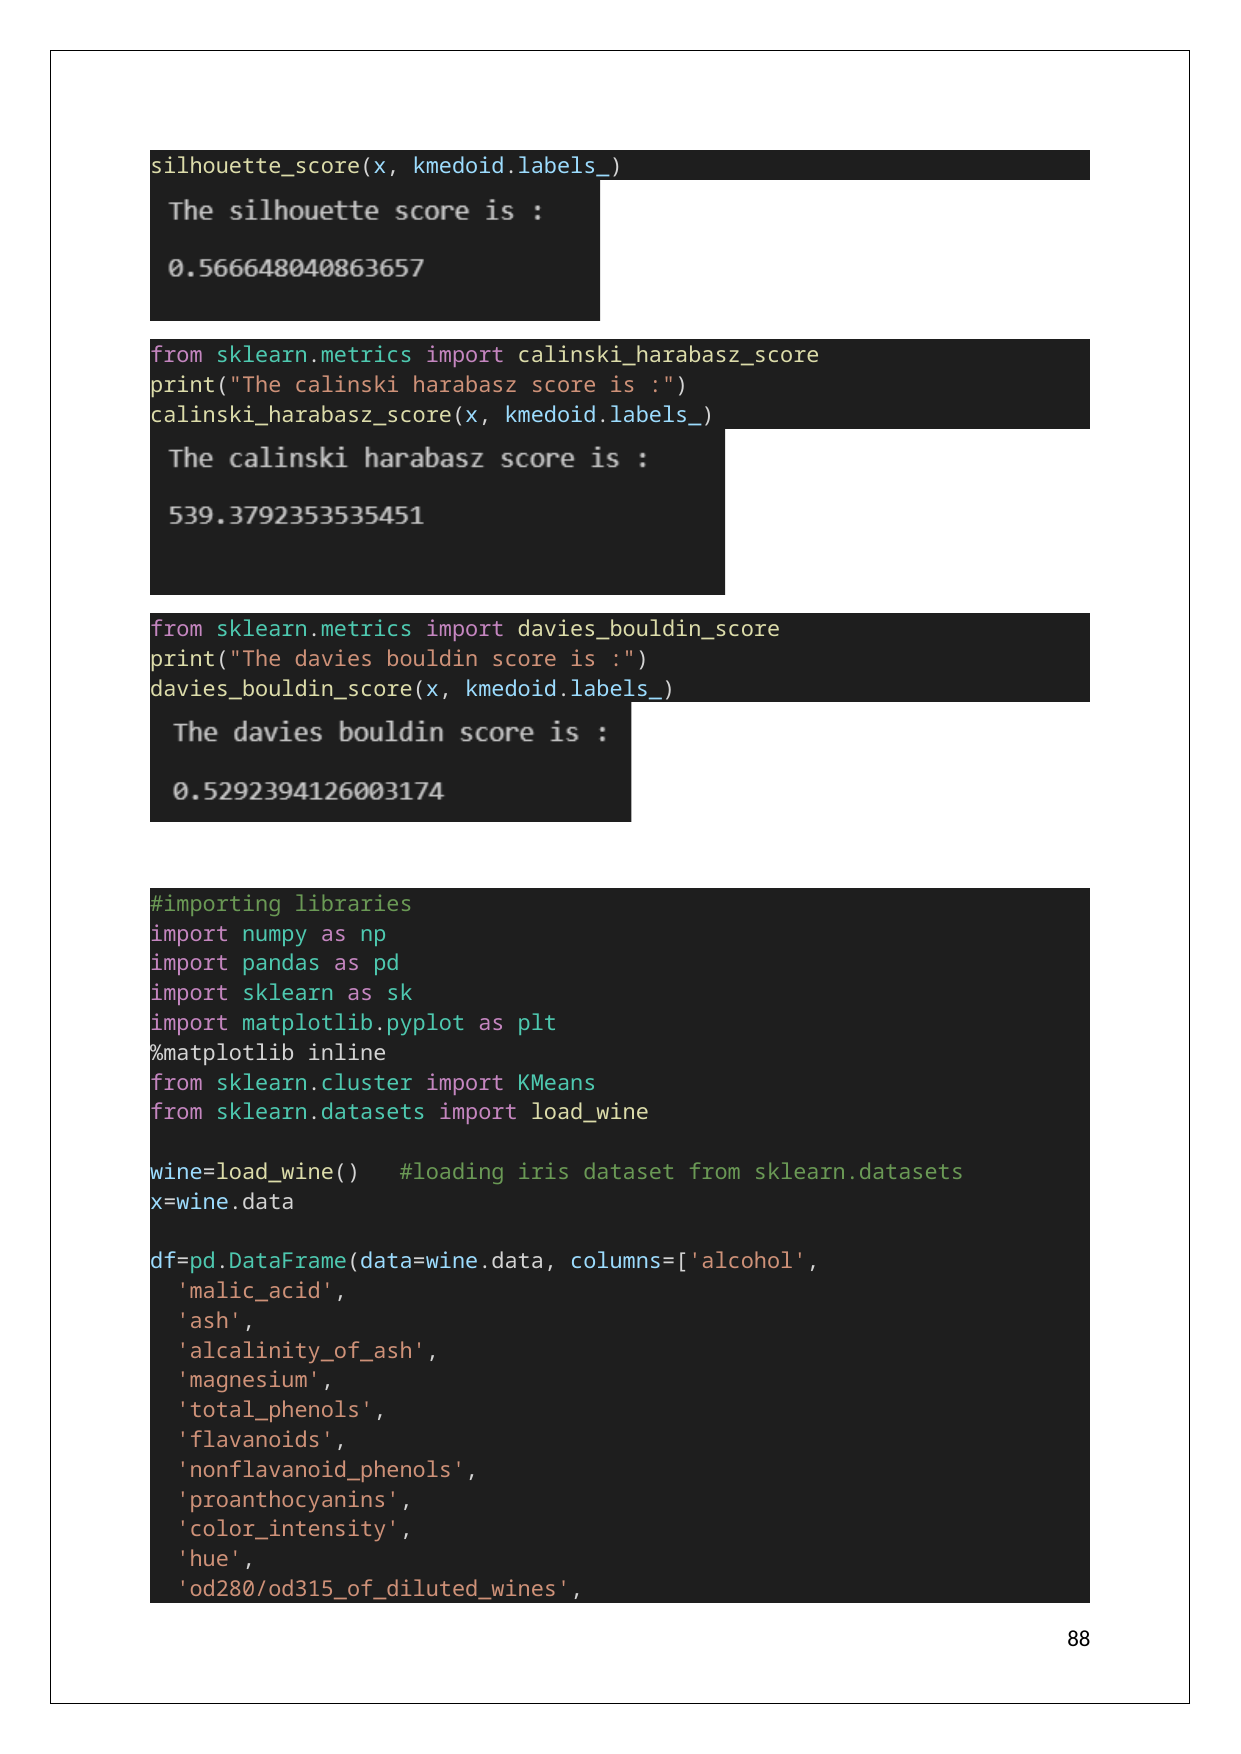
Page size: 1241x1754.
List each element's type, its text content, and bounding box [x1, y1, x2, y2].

text %matplotlib inline [150, 1037, 1090, 1067]
text df=pd.DataFrame(data=wine.data, columns=['alcohol', [150, 1245, 1090, 1275]
text from sklearn.metrics import calinski_harabasz_score [150, 339, 1090, 369]
text wine=load_wine() #loading iris dataset from sklearn.datasets [150, 1156, 1090, 1186]
text #importing libraries [150, 888, 1090, 918]
text silhouette_score(x, kmedoid.labels_) [150, 150, 1090, 180]
text from sklearn.metrics import davies_bouldin_score [150, 613, 1090, 643]
text calinski_harabasz_score(x, kmedoid.labels_) [150, 399, 1090, 429]
picture [150, 702, 632, 822]
text import sklearn as sk [150, 977, 1090, 1007]
text import pandas as pd [150, 947, 1090, 977]
text 'nonflavanoid_phenols', [150, 1454, 1090, 1484]
text x=wine.data [150, 1186, 1090, 1216]
picture [150, 428, 725, 595]
text 'alcalinity_of_ash', [150, 1335, 1090, 1364]
text 'color_intensity', [150, 1513, 1090, 1543]
text from sklearn.datasets import load_wine [150, 1096, 1090, 1126]
text 'total_phenols', [150, 1394, 1090, 1424]
text davies_bouldin_score(x, kmedoid.labels_) [150, 673, 1090, 702]
text import matplotlib.pyplot as plt [150, 1007, 1090, 1037]
text 'od280/od315_of_diluted_wines', [150, 1573, 1090, 1603]
text import numpy as np [150, 918, 1090, 947]
text 'malic_acid', [150, 1275, 1090, 1305]
text 'proanthocyanins', [150, 1484, 1090, 1513]
text 'ash', [150, 1305, 1090, 1335]
text 'flavanoids', [150, 1424, 1090, 1454]
text from sklearn.cluster import KMeans [150, 1067, 1090, 1096]
picture [150, 179, 600, 321]
text print("The calinski harabasz score is :") [150, 369, 1090, 399]
text 'hue', [150, 1543, 1090, 1573]
text 'magnesium', [150, 1364, 1090, 1394]
text print("The davies bouldin score is :") [150, 643, 1090, 673]
